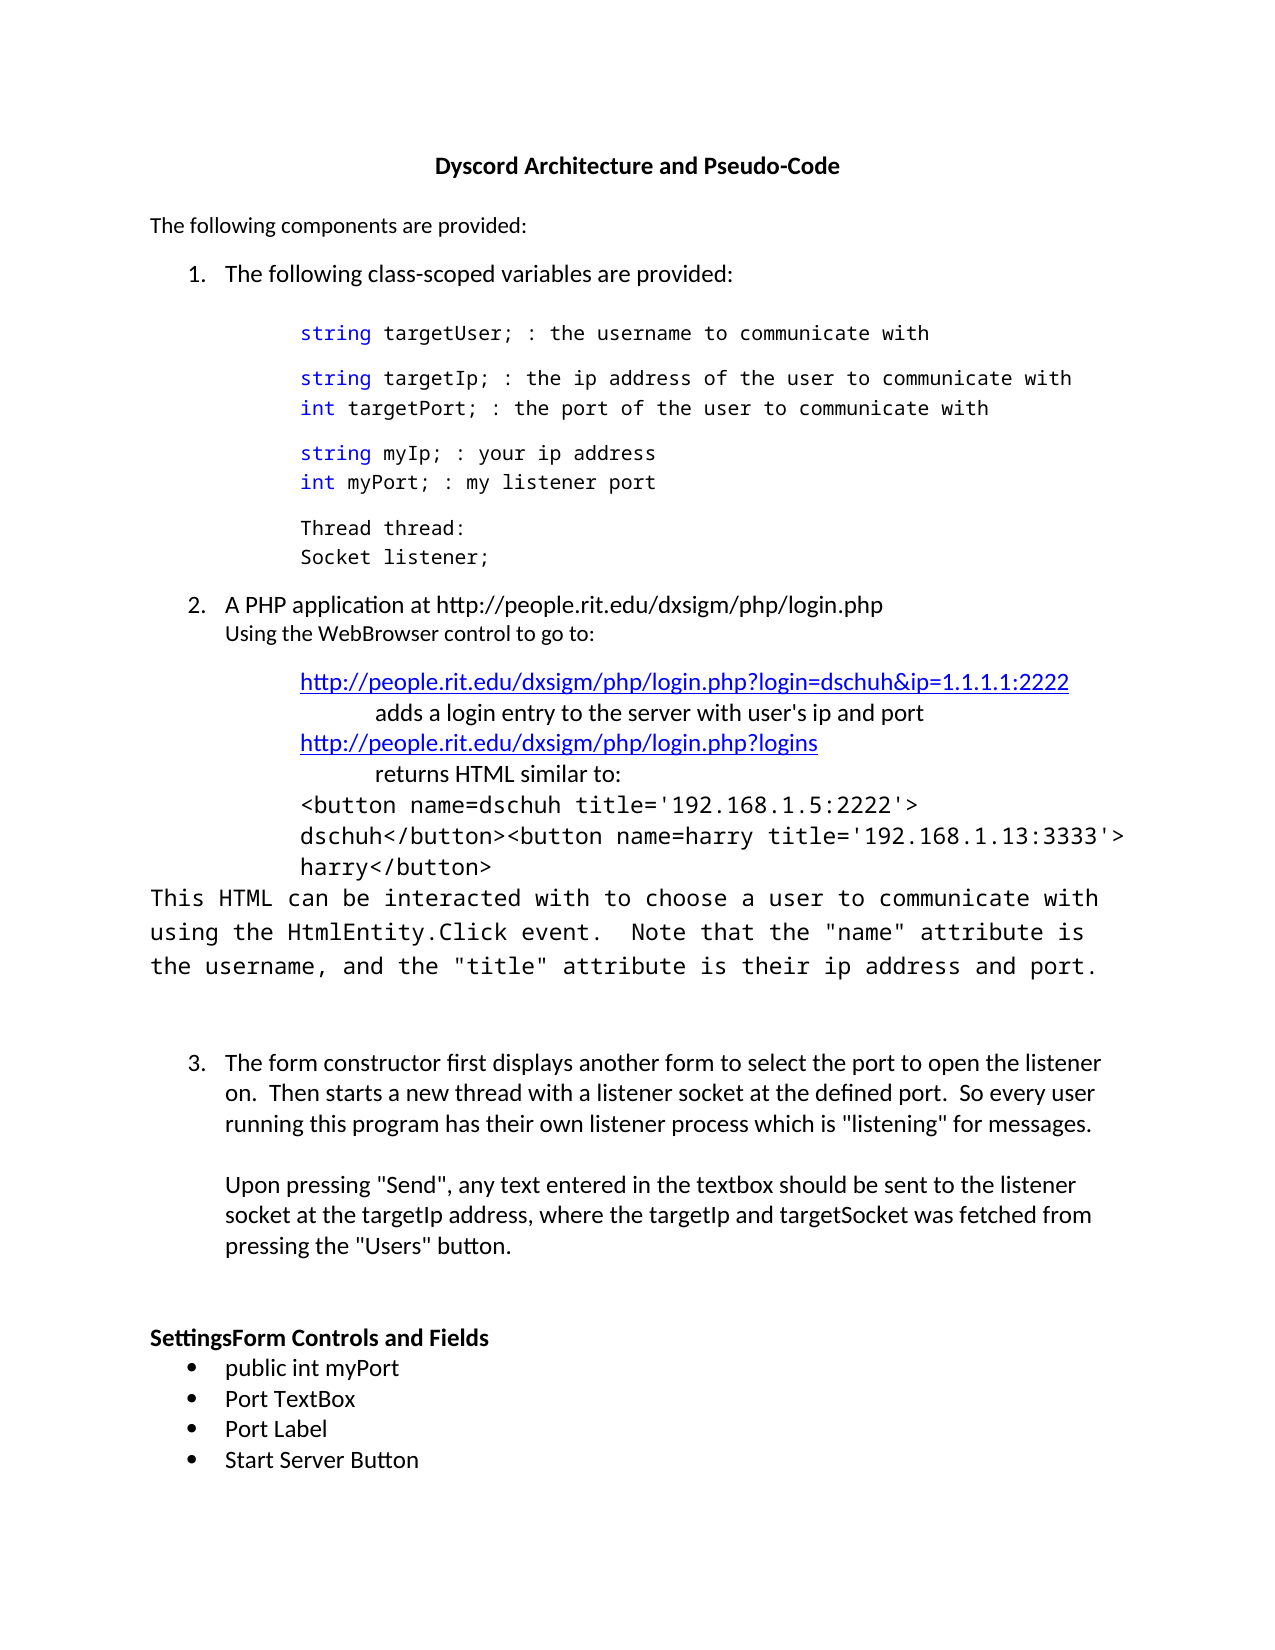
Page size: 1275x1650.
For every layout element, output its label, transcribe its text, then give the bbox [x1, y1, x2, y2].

text Dyscord Architecture and Pseudo-Code [150, 150, 1125, 181]
text SettingsForm Controls and Fields [150, 1322, 1125, 1352]
list Port TextBox [187, 1383, 1125, 1413]
list http://people.rit.edu/dxsigm/php/login.php?logins [300, 727, 1125, 758]
text Using the WebBrowser control to go to: [150, 619, 1125, 648]
text This HTML can be interacted with to choose a user to communicate with using the HtmlEntity.Click event. Note that the "name" attribute is the username, and the "title" attribute is their ip address and port. [150, 882, 1125, 981]
list adds a login entry to the server with user's ip and port [300, 697, 1125, 727]
text string targetUser; : the username to communicate with [300, 319, 1125, 346]
text The following components are provided: [150, 211, 1125, 239]
text string myIp; : your ip address int myPort; : my listener port [300, 439, 1125, 496]
list <button name=dschuh title='192.168.1.5:2222'> dschuh</button><button name=harry title='192.168.1.13:3333'> harry</button> [300, 788, 1125, 882]
list Start Server Button [187, 1444, 1125, 1474]
text Thread thread: Socket listener; [300, 514, 1125, 570]
text string targetIp; : the ip address of the user to communicate with int targetPort; : the port of the user to communicate with [300, 365, 1125, 421]
list The form constructor first displays another form to select the port to open the listener on. Then starts a new thread with a listener socket at the defined port. So every user running this program has their own listener process which is "listening" for messages. [187, 1047, 1125, 1139]
list public int myPort [187, 1352, 1125, 1383]
list Port Label [187, 1413, 1125, 1444]
list Upon pressing "Send", any text entered in the textbox should be sent to the listener socket at the targetIp address, where the targetIp and targetSocket was fetched from pressing the "Users" button. [225, 1169, 1125, 1261]
list returns HTML similar to: [300, 758, 1125, 788]
list http://people.rit.edu/dxsigm/php/login.php?login=dschuh&ip=1.1.1.1:2222 [300, 666, 1125, 697]
list A PHP application at http://people.rit.edu/dxsigm/php/login.php [187, 589, 1125, 619]
list The following class-scoped variables are provided: [187, 258, 1125, 319]
